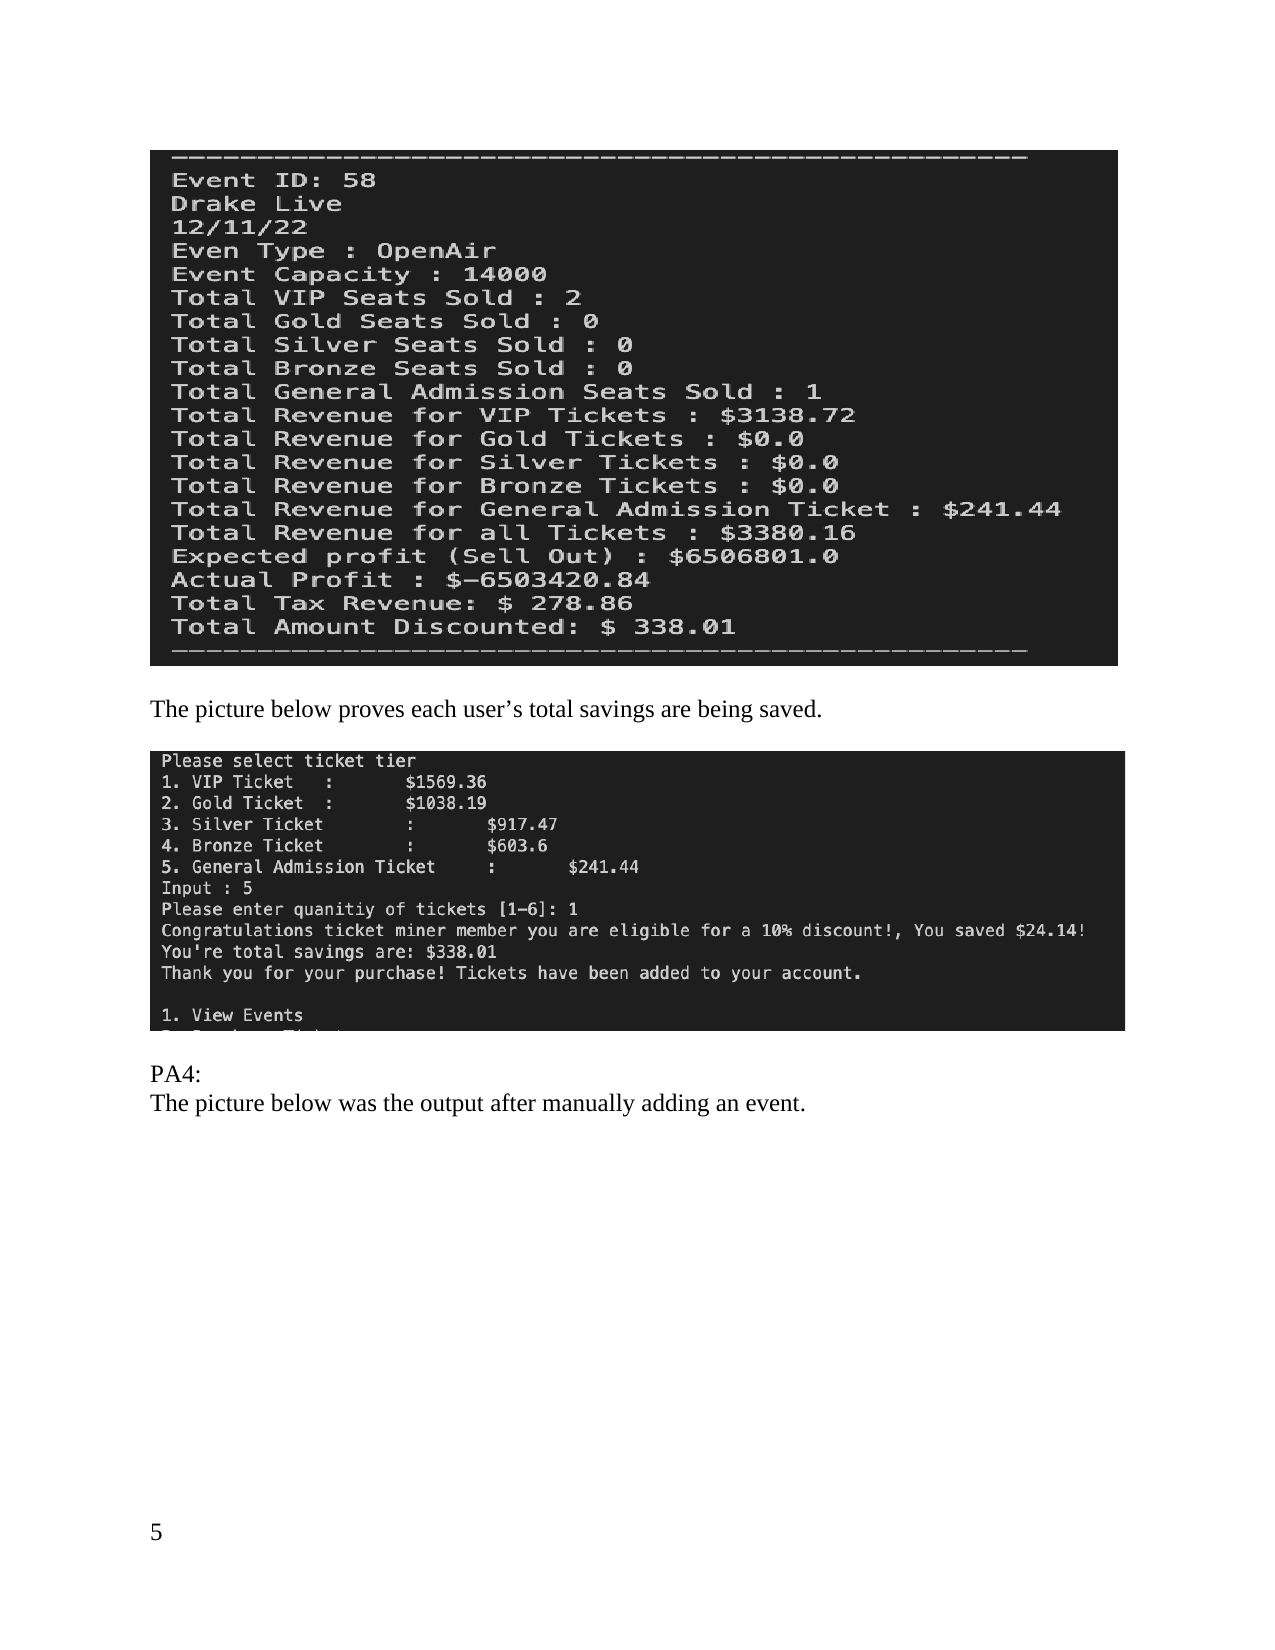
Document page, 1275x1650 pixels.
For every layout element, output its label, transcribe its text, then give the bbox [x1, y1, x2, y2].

picture [150, 150, 1118, 666]
text PA4: [150, 1059, 1125, 1088]
text The picture below proves each user’s total savings are being saved. [150, 694, 1125, 723]
picture [150, 751, 1125, 1031]
text The picture below was the output after manually adding an event. [150, 1088, 1125, 1117]
